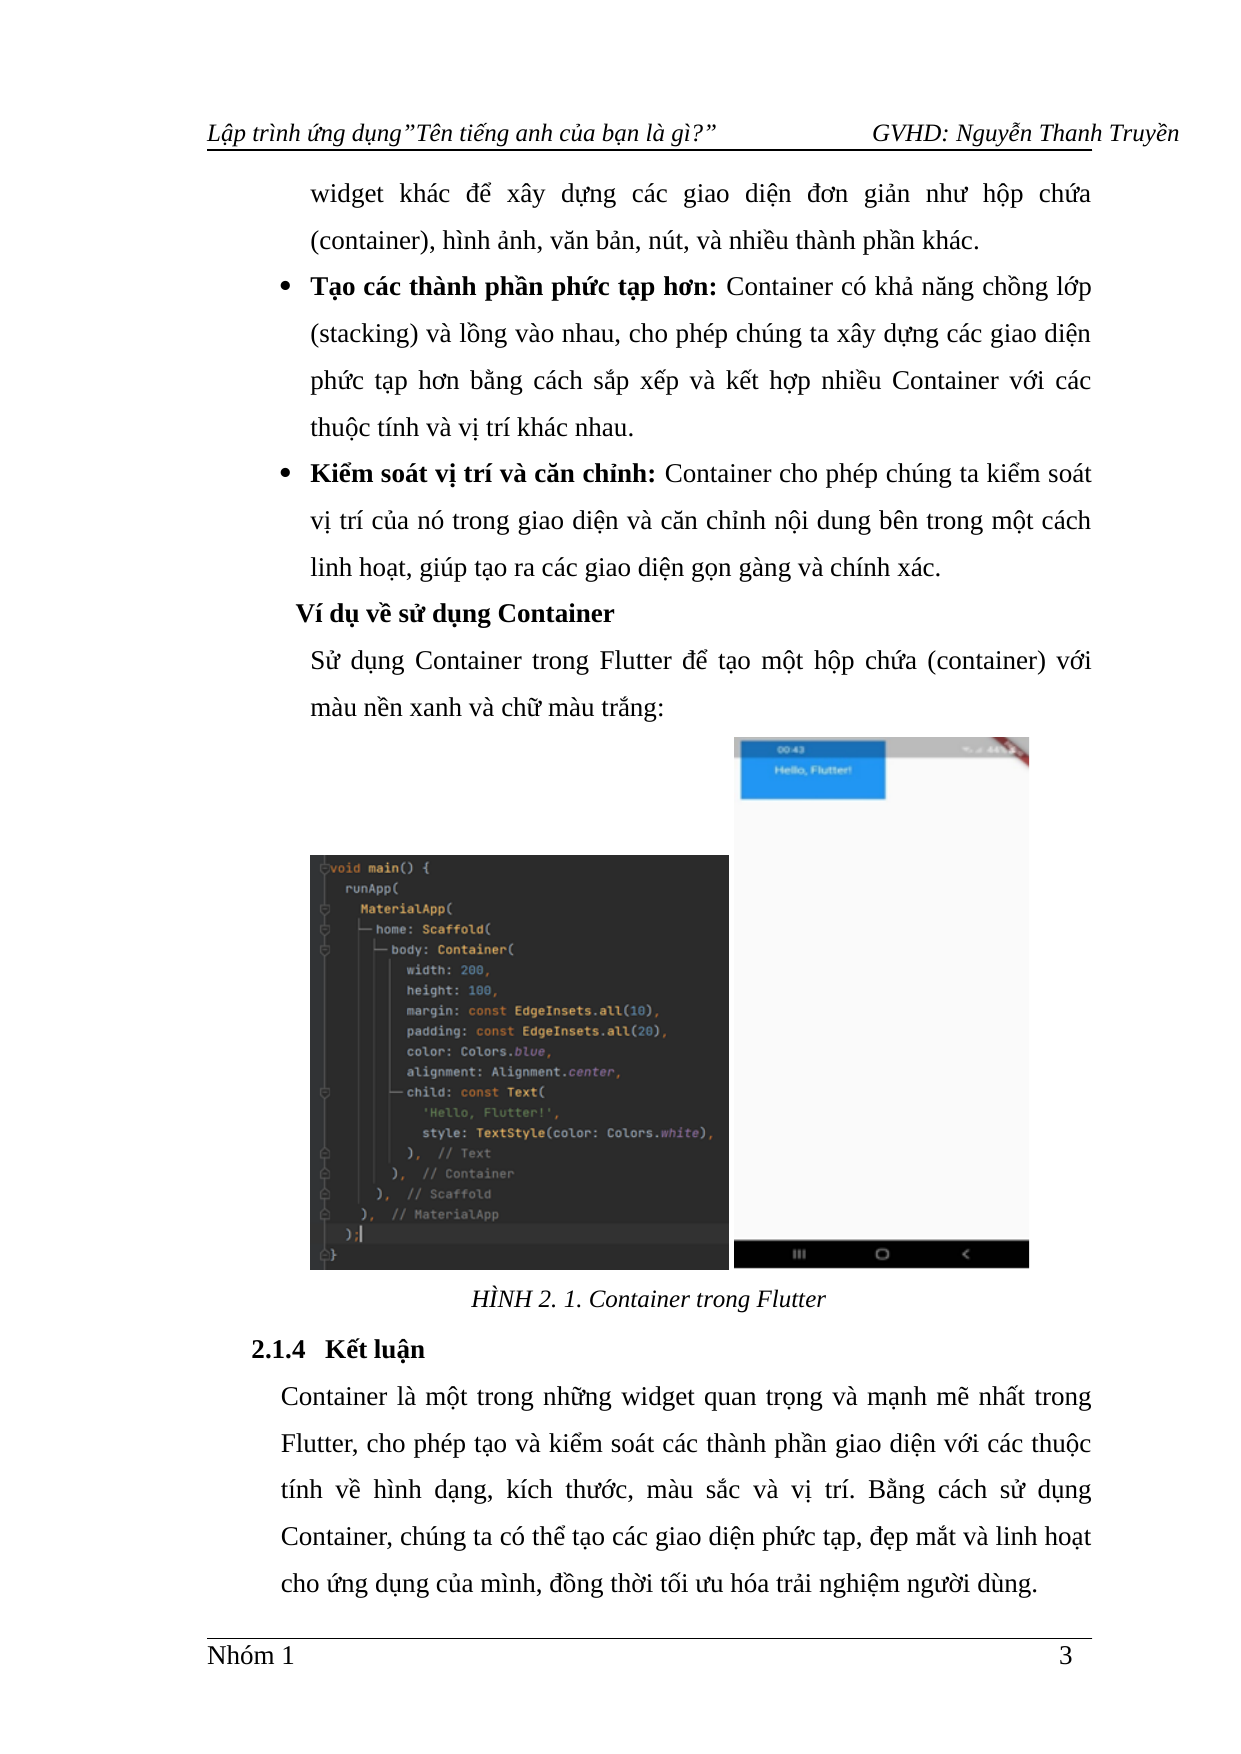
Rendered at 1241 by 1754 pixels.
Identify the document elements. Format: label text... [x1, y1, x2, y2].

picture [310, 855, 729, 1270]
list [281, 177, 1092, 255]
list Sử dụng Container trong Flutter để tạo một hộp chứa (container) với màu nền xanh và chữ màu trắng: [310, 644, 1092, 722]
list Kết luận [251, 1333, 1092, 1365]
text Ví dụ về sử dụng Container [295, 597, 1092, 628]
text HÌNH 2. 1. Container trong Flutter [207, 1284, 1092, 1313]
list Kiểm soát vị trí và căn chỉnh: Container cho phép chúng ta kiểm soát vị trí của nó trong giao diện và căn chỉnh nội dung bên trong một cách linh hoạt, giúp tạo ra các giao diện gọn gàng và chính xác. [281, 457, 1092, 582]
list Container là một trong những widget quan trọng và mạnh mẽ nhất trong Flutter, cho phép tạo và kiểm soát các thành phần giao diện với các thuộc tính về hình dạng, kích thước, màu sắc và vị trí. Bằng cách sử dụng Container, chúng ta có thể tạo các giao diện phức tạp, đẹp mắt và linh hoạt cho ứng dụng của mình, đồng thời tối ưu hóa trải nghiệm người dùng. [281, 1380, 1092, 1598]
list Tạo các thành phần phức tạp hơn: Container có khả năng chồng lớp (stacking) và lồng vào nhau, cho phép chúng ta xây dựng các giao diện phức tạp hơn bằng cách sắp xếp và kết hợp nhiều Container với các thuộc tính và vị trí khác nhau. [281, 271, 1092, 442]
picture [734, 737, 1030, 1270]
